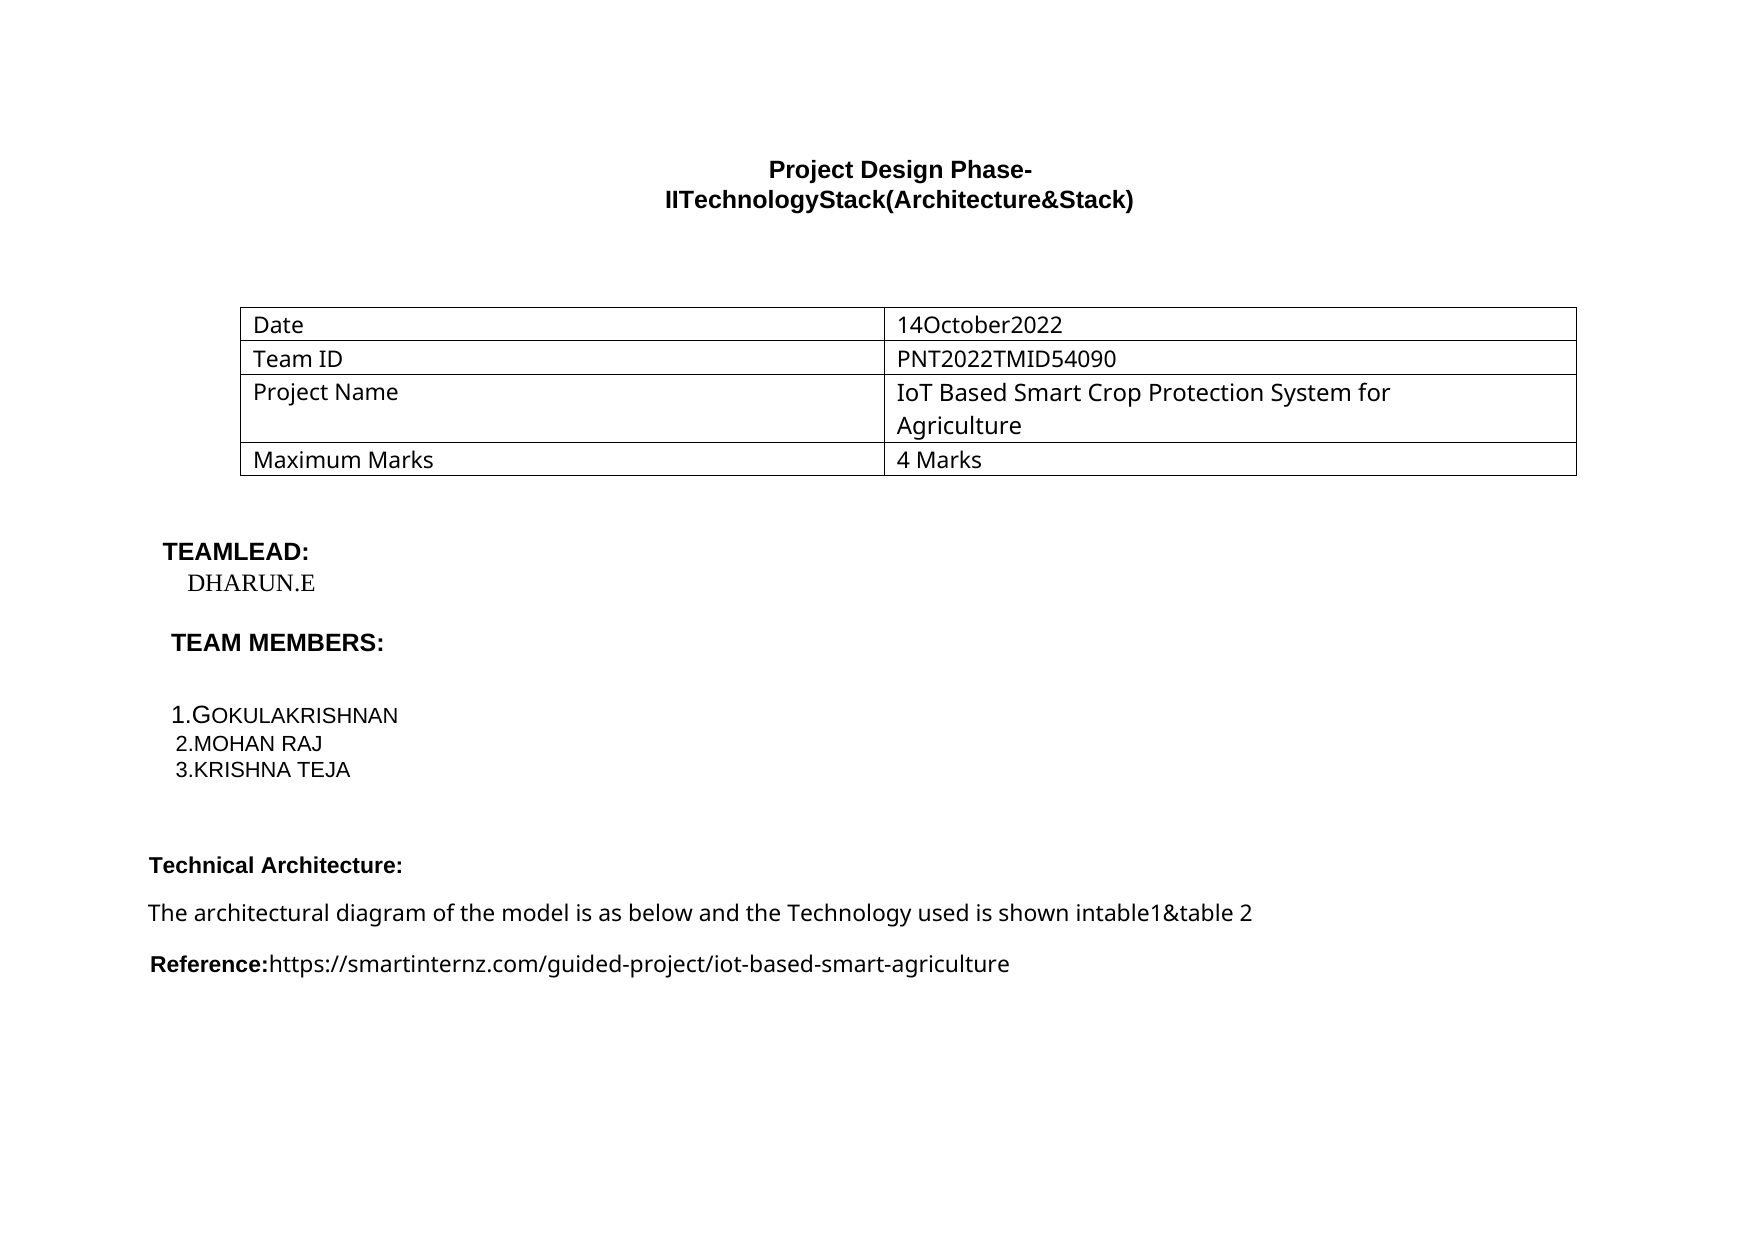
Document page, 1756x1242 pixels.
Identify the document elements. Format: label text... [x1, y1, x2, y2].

table_cell Team ID [241, 341, 884, 374]
title Project Design Phase-IITechnologyStack(Architecture&Stack) [665, 155, 1185, 214]
table_cell IoT Based Smart Crop Protection System for Agriculture [885, 375, 1576, 442]
title TEAMLEAD: [121, 537, 1632, 566]
text The architectural diagram of the model is as below and the Technology used is shown intable1&table 2 [148, 897, 1632, 929]
text 2.MOHAN RAJ [121, 731, 407, 756]
text TEAM MEMBERS: [121, 628, 407, 657]
table_header Date [241, 308, 884, 340]
table_cell 4 Marks [885, 443, 1576, 475]
table_cell PNT2022TMID54090 [885, 341, 1576, 374]
text 3.KRISHNA TEJA [121, 757, 407, 782]
table_cell Maximum Marks [241, 443, 884, 475]
text Technical Architecture: [148, 852, 1632, 879]
table_header 14October2022 [885, 308, 1576, 340]
text DHARUN.E [187, 568, 1632, 596]
table_cell Project Name [241, 375, 884, 442]
text Reference:https://smartinternz.com/guided-project/iot-based-smart-agriculture [150, 947, 1632, 979]
text 1.GOKULAKRISHNAN [121, 700, 407, 729]
